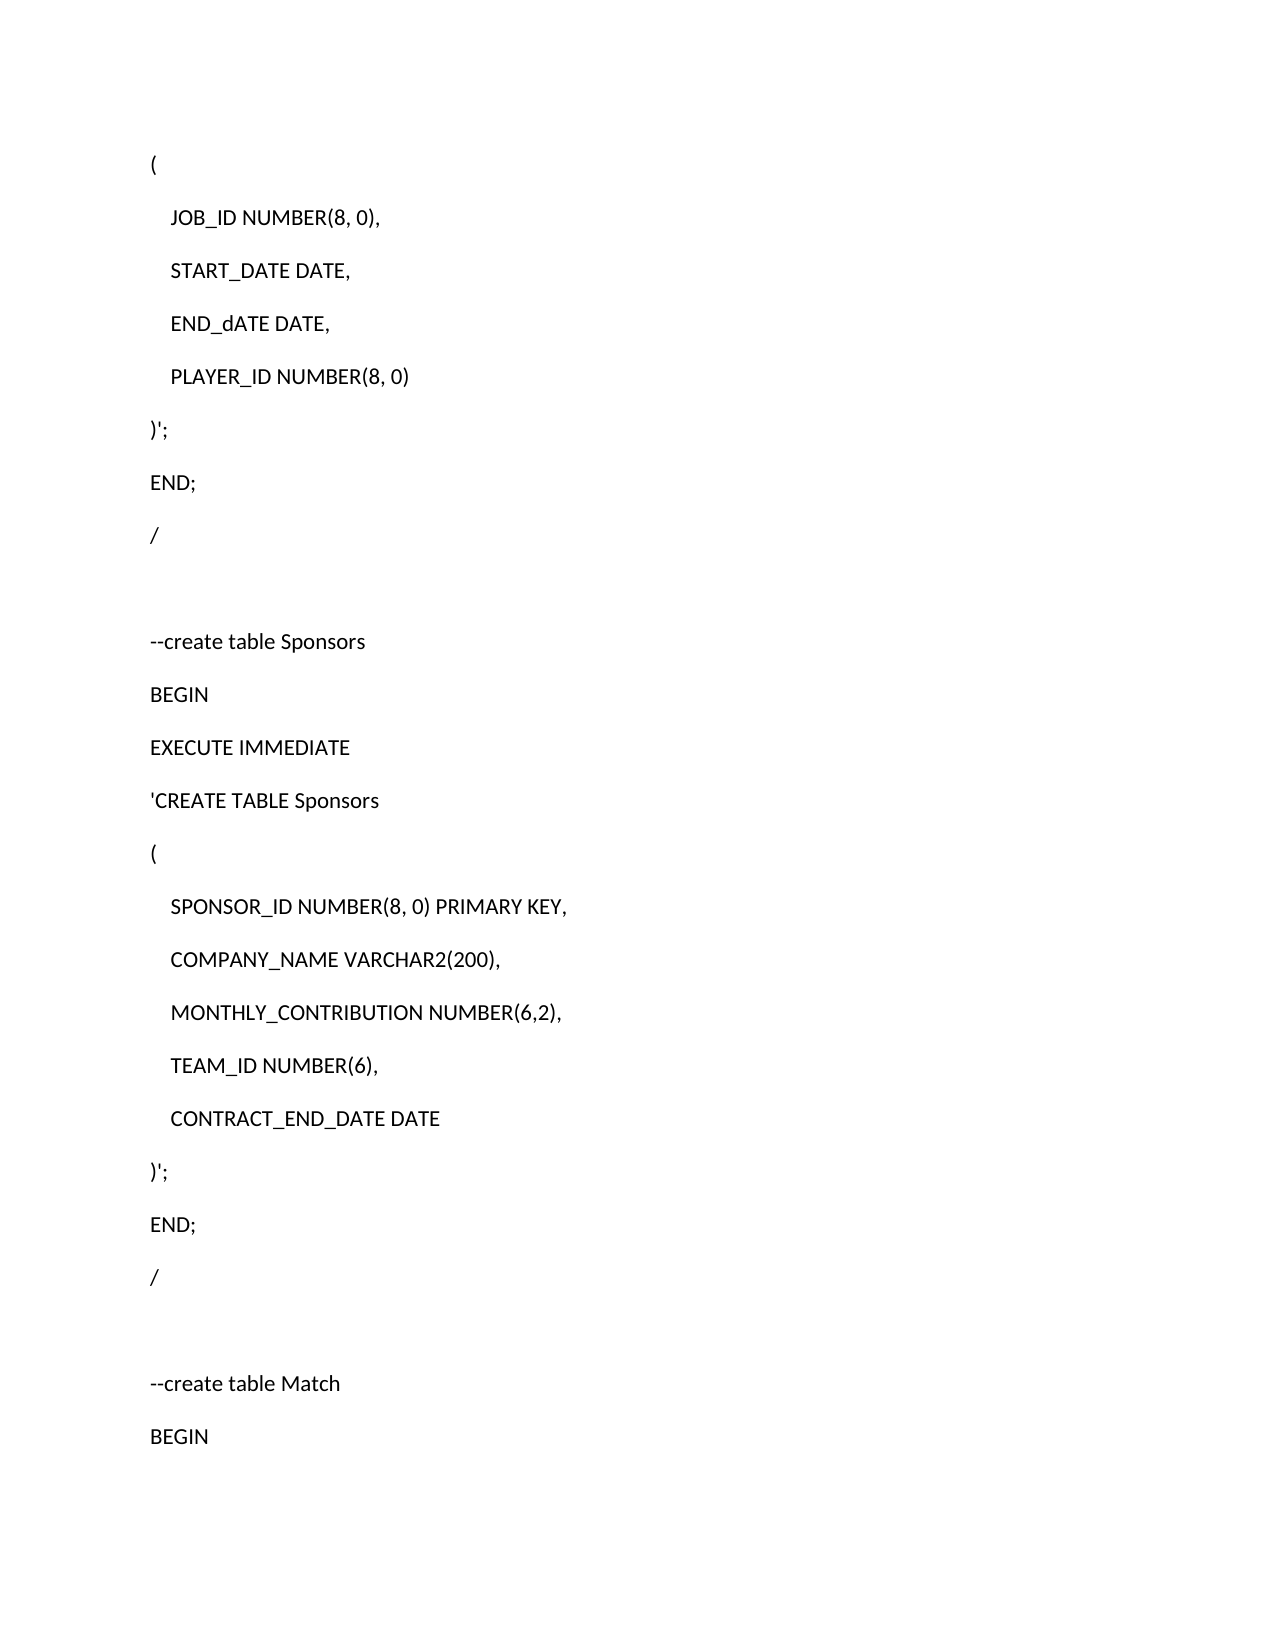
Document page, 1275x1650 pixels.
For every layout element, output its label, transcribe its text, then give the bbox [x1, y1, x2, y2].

text --create table Sponsors [150, 627, 1125, 655]
text CONTRACT_END_DATE DATE [150, 1104, 1125, 1132]
text START_DATE DATE, [150, 256, 1125, 284]
text COMPANY_NAME VARCHAR2(200), [150, 945, 1125, 973]
text )'; [150, 415, 1125, 443]
text BEGIN [150, 1422, 1125, 1451]
text ( [150, 150, 1125, 178]
text BEGIN [150, 680, 1125, 708]
text SPONSOR_ID NUMBER(8, 0) PRIMARY KEY, [150, 892, 1125, 920]
text END; [150, 1210, 1125, 1238]
text ( [150, 839, 1125, 867]
text PLAYER_ID NUMBER(8, 0) [150, 362, 1125, 390]
text END_dATE DATE, [150, 309, 1125, 337]
text TEAM_ID NUMBER(6), [150, 1051, 1125, 1079]
text MONTHLY_CONTRIBUTION NUMBER(6,2), [150, 998, 1125, 1026]
text 'CREATE TABLE Sponsors [150, 786, 1125, 814]
text END; [150, 468, 1125, 496]
text / [150, 521, 1125, 549]
text / [150, 1263, 1125, 1291]
text JOB_ID NUMBER(8, 0), [150, 203, 1125, 231]
text EXECUTE IMMEDIATE [150, 733, 1125, 761]
text )'; [150, 1157, 1125, 1185]
text --create table Match [150, 1369, 1125, 1397]
